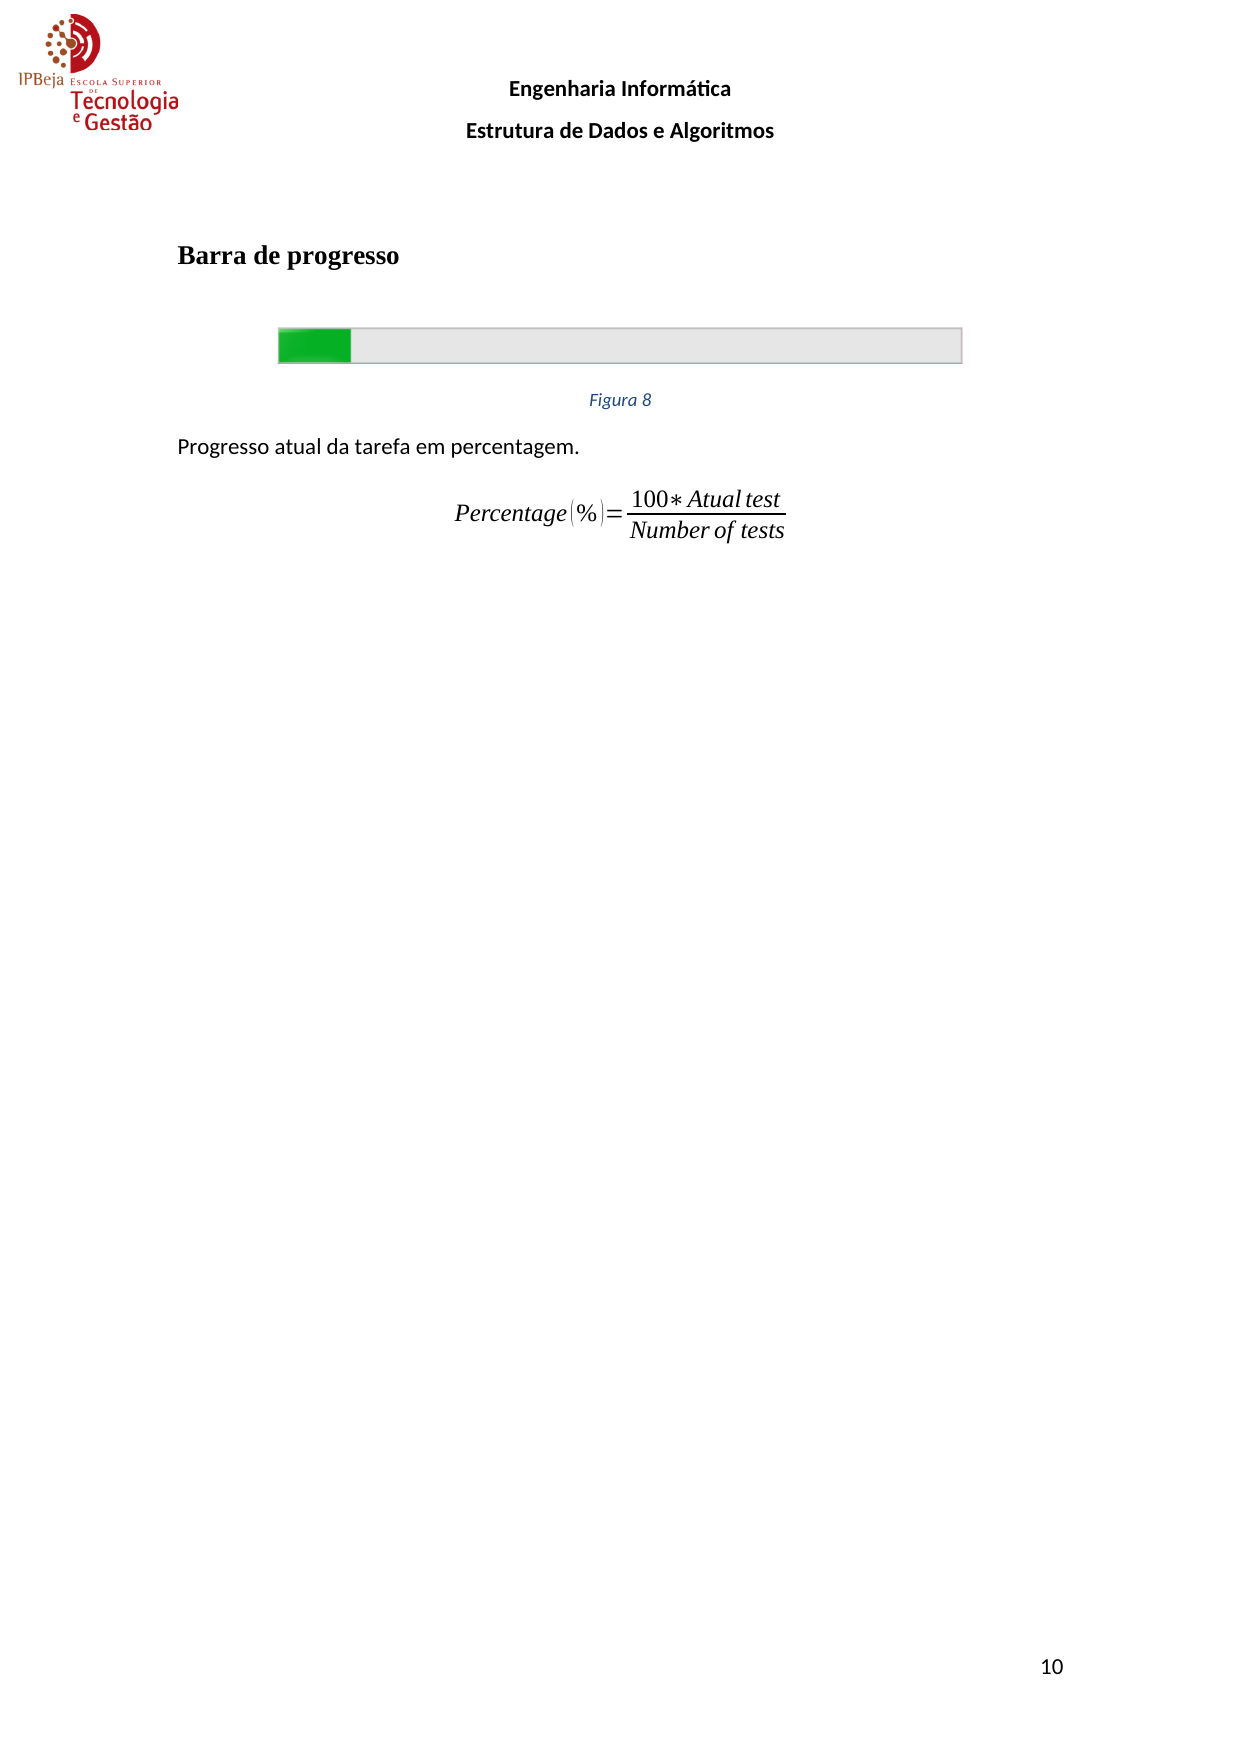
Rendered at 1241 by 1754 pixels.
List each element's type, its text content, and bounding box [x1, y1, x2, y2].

subtitle Barra de progresso [177, 239, 1063, 270]
text Figura 8 [177, 388, 1063, 411]
picture [277, 327, 963, 364]
text Progresso atual da tarefa em percentagem. [177, 432, 1063, 460]
picture [18, 13, 178, 131]
